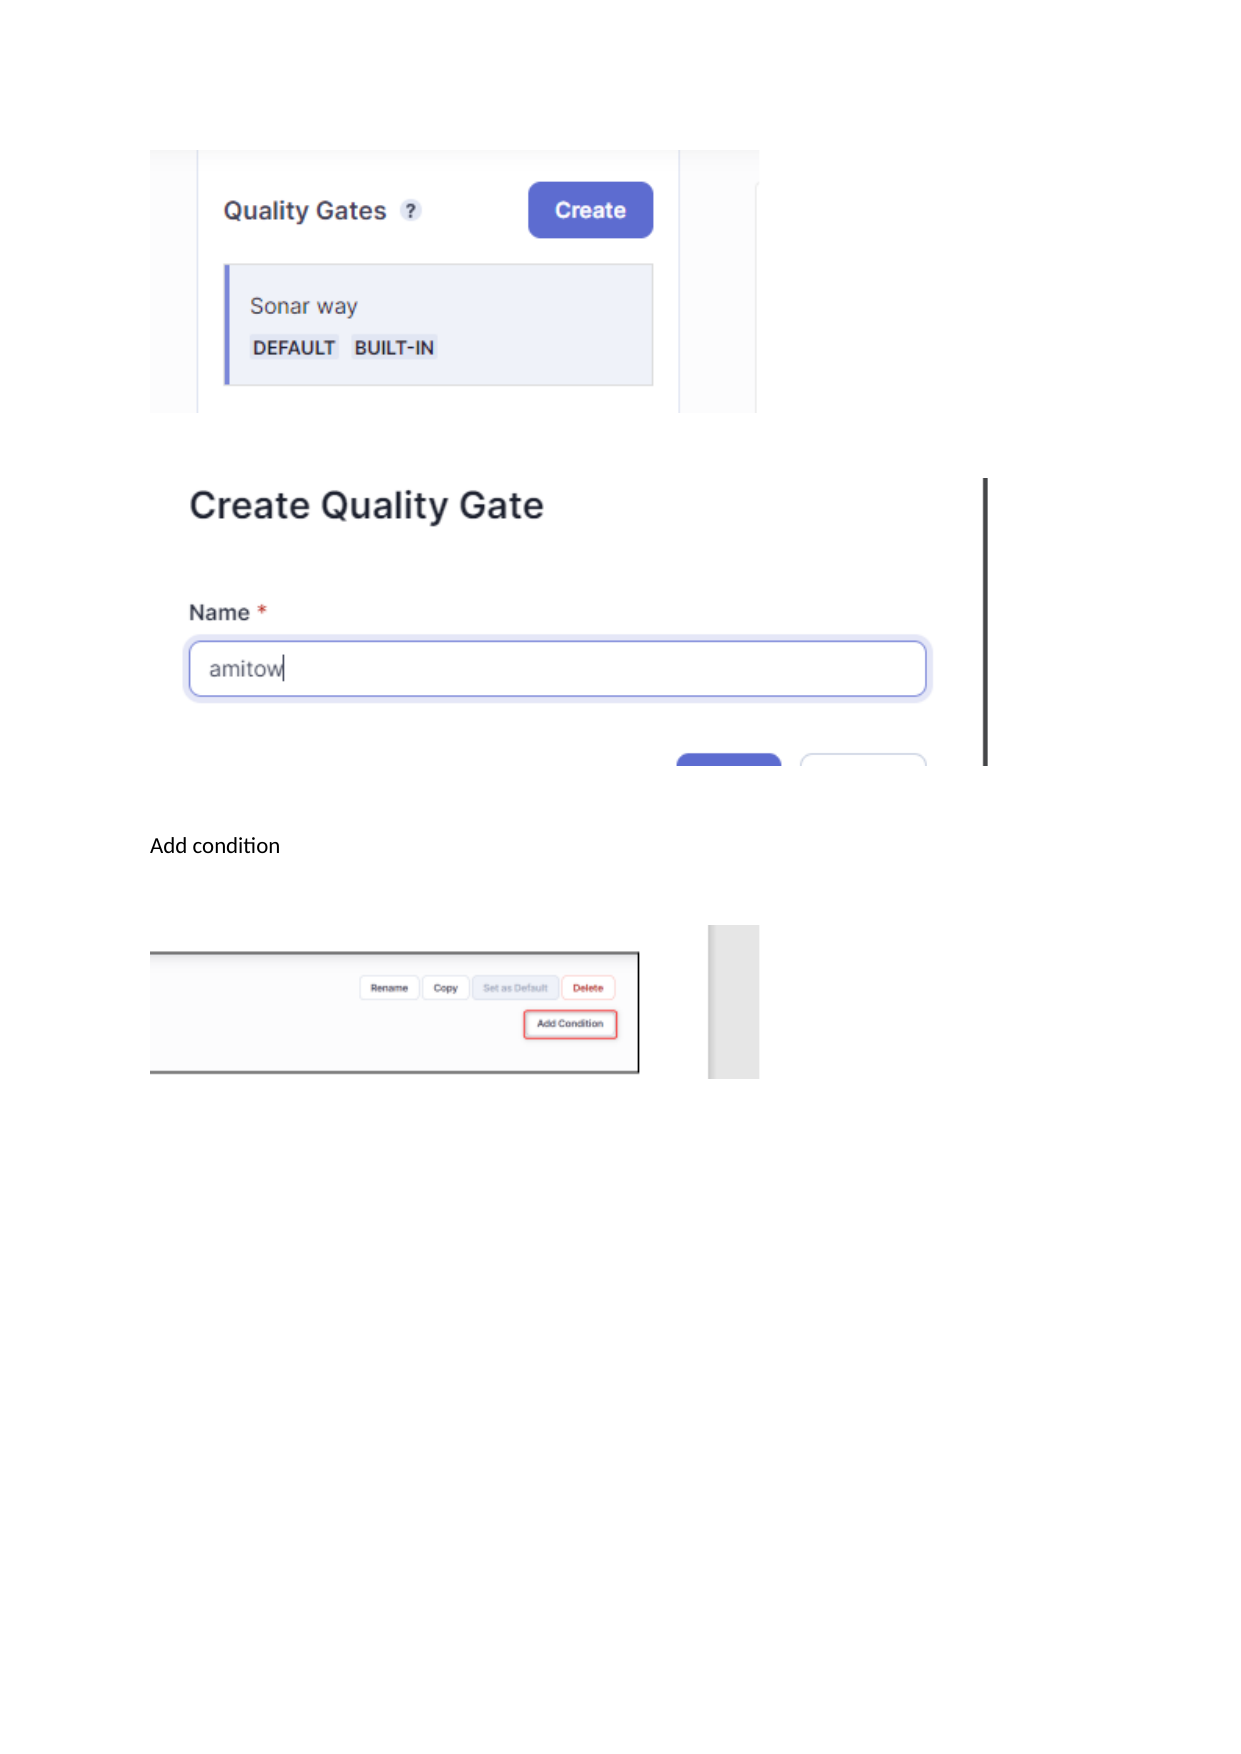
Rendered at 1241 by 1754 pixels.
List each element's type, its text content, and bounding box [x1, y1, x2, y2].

picture [150, 925, 760, 1079]
picture [150, 150, 760, 413]
text Add condition [150, 831, 1090, 859]
picture [150, 478, 988, 766]
